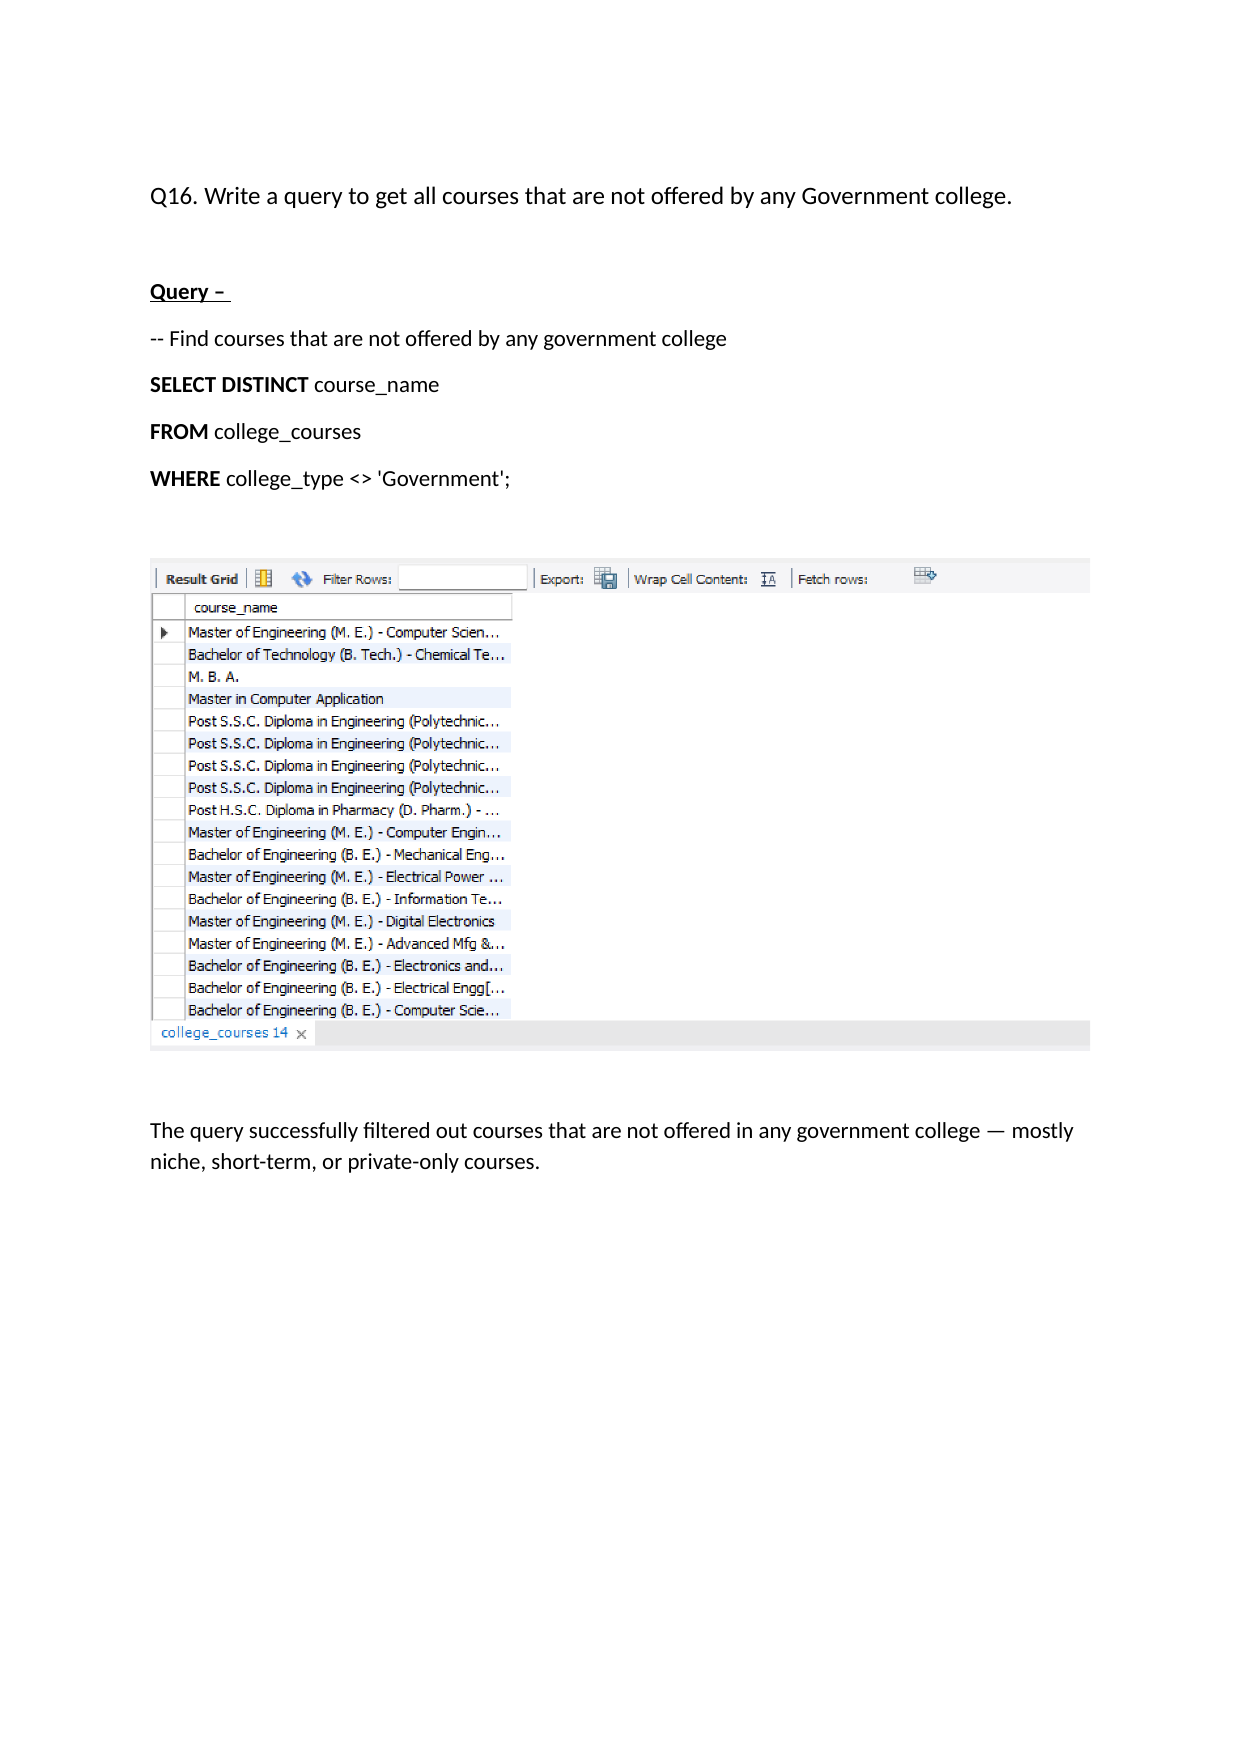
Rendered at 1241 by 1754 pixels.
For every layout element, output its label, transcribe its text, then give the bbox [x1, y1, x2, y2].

text WHERE college_type <> 'Government'; [150, 464, 1090, 492]
picture [150, 558, 1091, 1051]
text SELECT DISTINCT course_name [150, 371, 1090, 399]
text -- Find courses that are not offered by any government college [150, 324, 1090, 352]
text The query successfully filtered out courses that are not offered in any government college — mostly niche, short-term, or private-only courses. [150, 1117, 1090, 1175]
text Query – [150, 277, 1090, 305]
text Q16. Write a query to get all courses that are not offered by any Government college. [150, 150, 1090, 211]
text FROM college_courses [150, 417, 1090, 446]
